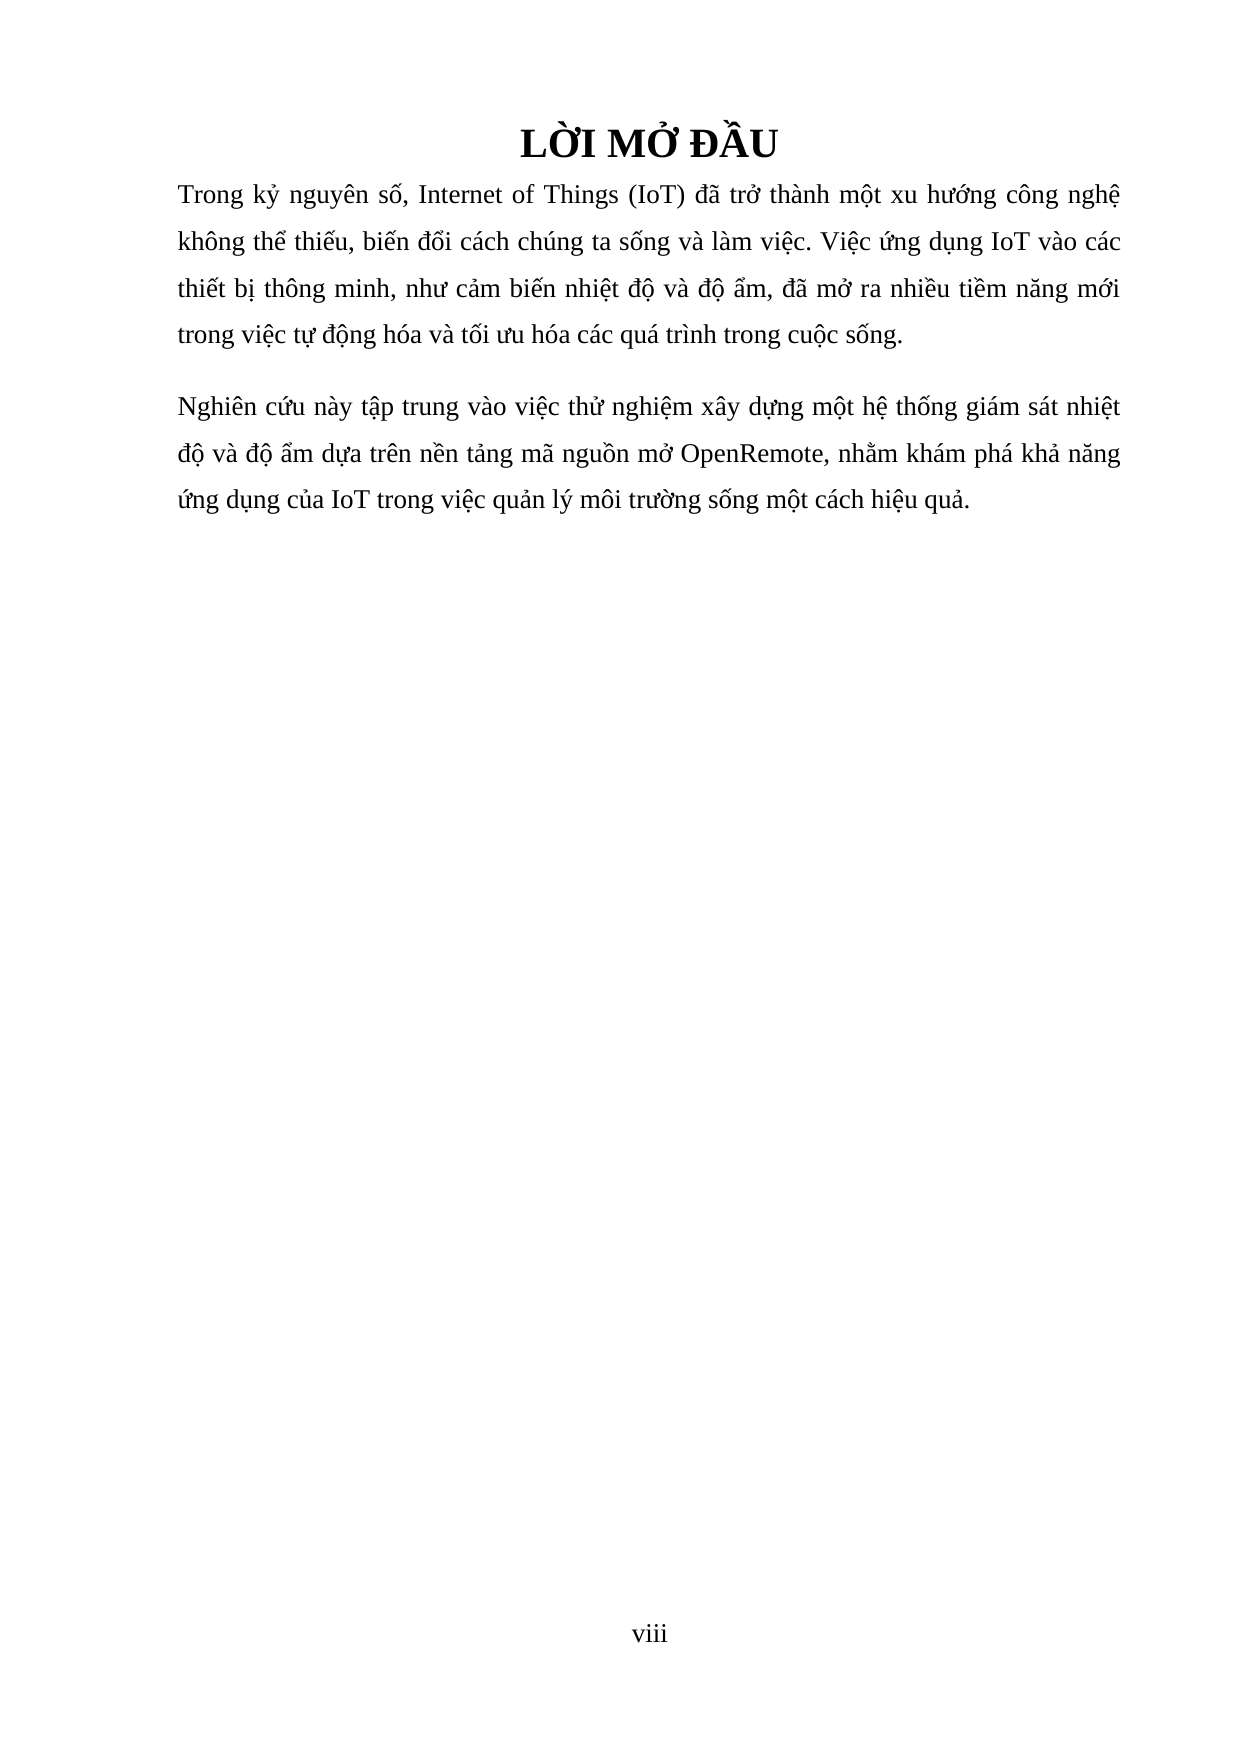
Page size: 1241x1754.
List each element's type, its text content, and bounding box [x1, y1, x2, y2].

text Trong kỷ nguyên số, Internet of Things (IoT) đã trở thành một xu hướng công nghệ không thể thiếu, biến đổi cách chúng ta sống và làm việc. Việc ứng dụng IoT vào các thiết bị thông minh, như cảm biến nhiệt độ và độ ẩm, đã mở ra nhiều tiềm năng mới trong việc tự động hóa và tối ưu hóa các quá trình trong cuộc sống. [177, 178, 1122, 350]
text Nghiên cứu này tập trung vào việc thử nghiệm xây dựng một hệ thống giám sát nhiệt độ và độ ẩm dựa trên nền tảng mã nguồn mở OpenRemote, nhằm khám phá khả năng ứng dụng của IoT trong việc quản lý môi trường sống một cách hiệu quả. [177, 390, 1122, 515]
subtitle LỜI MỞ ĐẦU [177, 118, 1122, 166]
